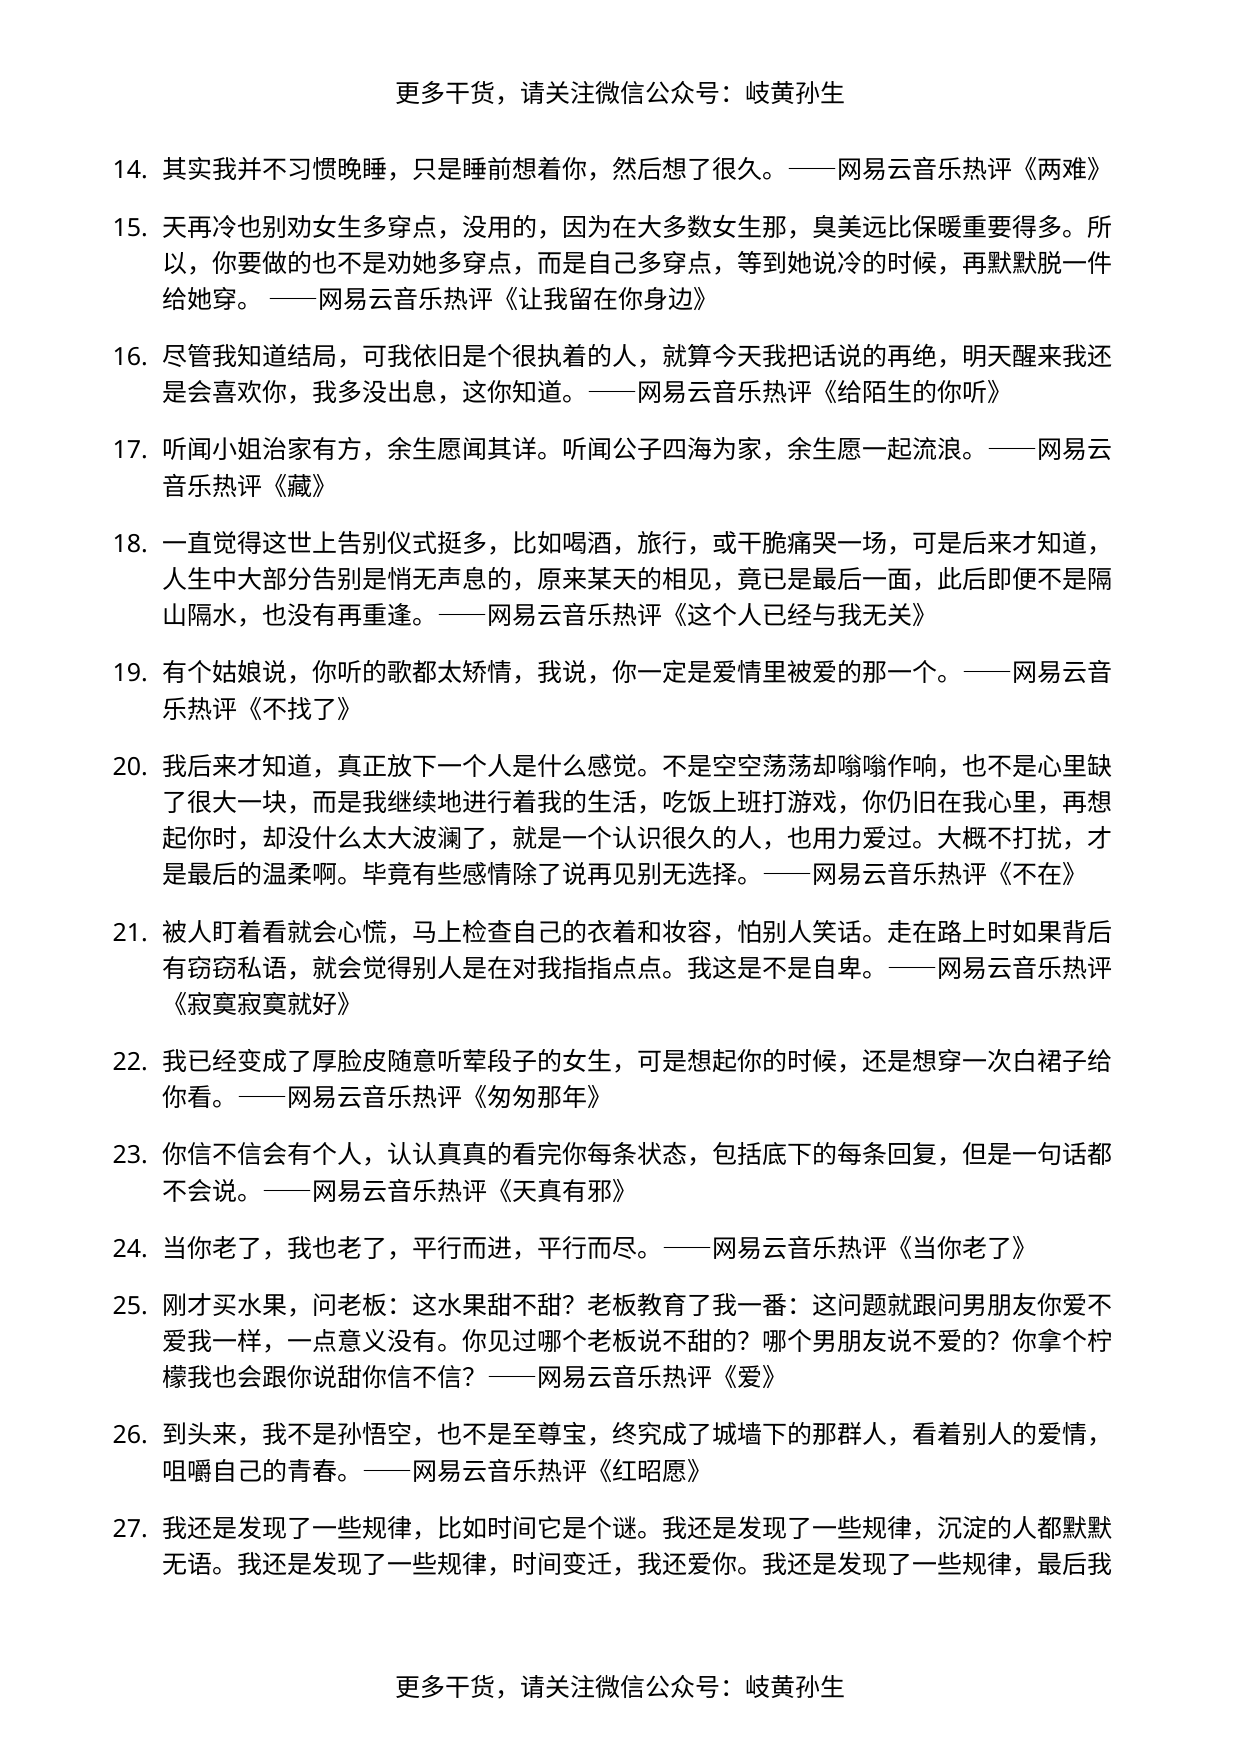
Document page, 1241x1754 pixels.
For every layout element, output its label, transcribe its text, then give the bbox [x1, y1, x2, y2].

list 到头来，我不是孙悟空，也不是至尊宝，终究成了城墙下的那群人，看着别人的爱情，咀嚼自己的青春。——网易云音乐热评《红昭愿》 [112, 1415, 1128, 1487]
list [112, 1508, 1128, 1581]
list 尽管我知道结局，可我依旧是个很执着的人，就算今天我把话说的再绝，明天醒来我还是会喜欢你，我多没出息，这你知道。——网易云音乐热评《给陌生的你听》 [112, 337, 1128, 409]
list 你信不信会有个人，认认真真的看完你每条状态，包括底下的每条回复，但是一句话都不会说。——网易云音乐热评《天真有邪》 [112, 1135, 1128, 1207]
list 一直觉得这世上告别仪式挺多，比如喝酒，旅行，或干脆痛哭一场，可是后来才知道，人生中大部分告别是悄无声息的，原来某天的相见，竟已是最后一面，此后即便不是隔山隔水，也没有再重逢。——网易云音乐热评《这个人已经与我无关》 [112, 523, 1128, 632]
list 被人盯着看就会心慌，马上检查自己的衣着和妆容，怕别人笑话。走在路上时如果背后有窃窃私语，就会觉得别人是在对我指指点点。我这是不是自卑。——网易云音乐热评《寂寞寂寞就好》 [112, 912, 1128, 1021]
list 天再冷也别劝女生多穿点，没用的，因为在大多数女生那，臭美远比保暖重要得多。所以，你要做的也不是劝她多穿点，而是自己多穿点，等到她说冷的时候，再默默脱一件给她穿。 ——网易云音乐热评《让我留在你身边》 [112, 207, 1128, 316]
list 听闻小姐治家有方，余生愿闻其详。听闻公子四海为家，余生愿一起流浪。——网易云音乐热评《藏》 [112, 430, 1128, 502]
list 刚才买水果，问老板：这水果甜不甜？老板教育了我一番：这问题就跟问男朋友你爱不爱我一样，一点意义没有。你见过哪个老板说不甜的？哪个男朋友说不爱的？你拿个柠檬我也会跟你说甜你信不信？——网易云音乐热评《爱》 [112, 1285, 1128, 1394]
list 我已经变成了厚脸皮随意听荤段子的女生，可是想起你的时候，还是想穿一次白裙子给你看。——网易云音乐热评《匆匆那年》 [112, 1042, 1128, 1114]
list 有个姑娘说，你听的歌都太矫情，我说，你一定是爱情里被爱的那一个。——网易云音乐热评《不找了》 [112, 653, 1128, 725]
list 我后来才知道，真正放下一个人是什么感觉。不是空空荡荡却嗡嗡作响，也不是心里缺了很大一块，而是我继续地进行着我的生活，吃饭上班打游戏，你仍旧在我心里，再想起你时，却没什么太大波澜了，就是一个认识很久的人，也用力爱过。大概不打扰，才是最后的温柔啊。毕竟有些感情除了说再见别无选择。——网易云音乐热评《不在》 [112, 746, 1128, 891]
list 其实我并不习惯晚睡，只是睡前想着你，然后想了很久。——网易云音乐热评《两难》 [112, 150, 1128, 186]
list 当你老了，我也老了，平行而进，平行而尽。——网易云音乐热评《当你老了》 [112, 1228, 1128, 1264]
